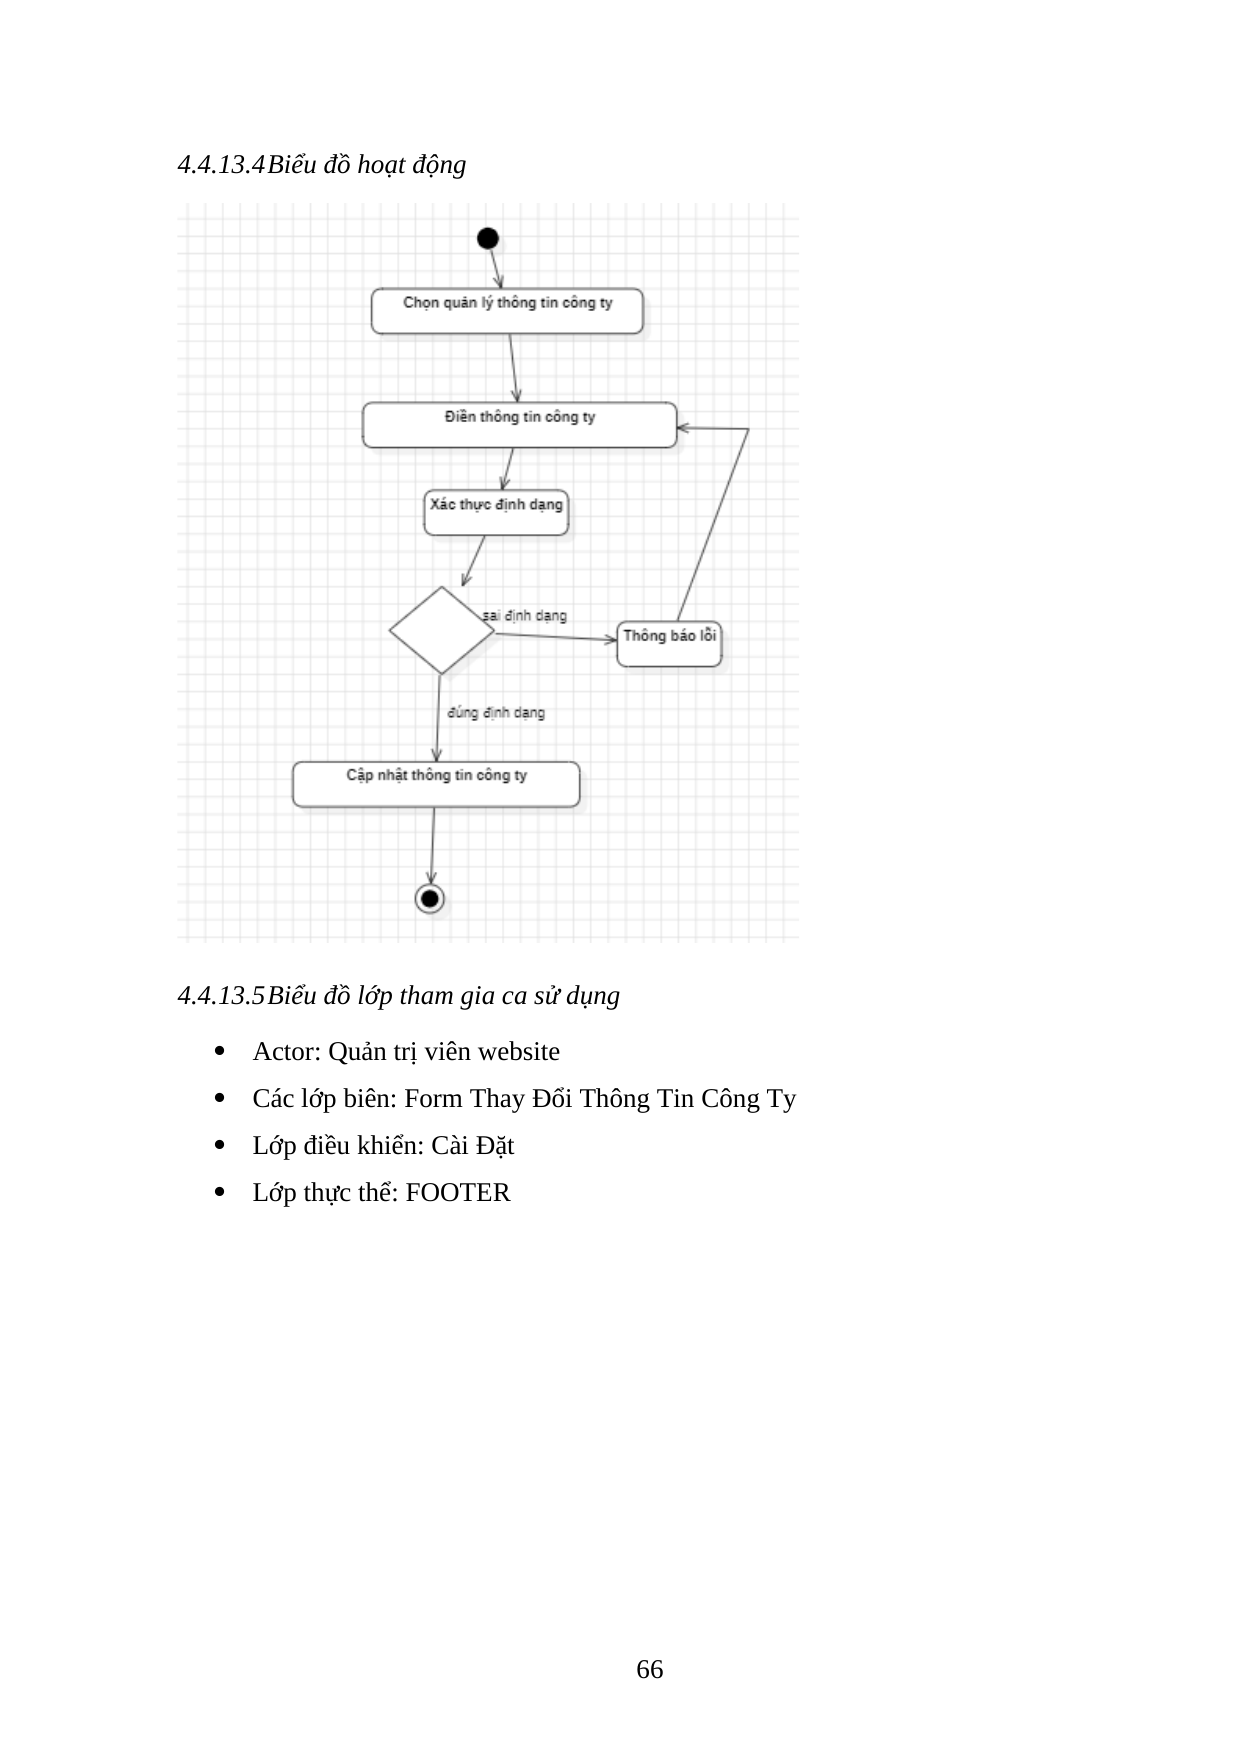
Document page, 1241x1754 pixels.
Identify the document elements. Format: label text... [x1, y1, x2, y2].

list Lớp thực thể: FOOTER [215, 1176, 1122, 1207]
subtitle Biểu đồ lớp tham gia ca sử dụng [177, 979, 1122, 1011]
list Các lớp biên: Form Thay Đổi Thông Tin Công Ty [215, 1082, 1122, 1114]
picture [177, 203, 800, 943]
list Actor: Quản trị viên website [215, 1036, 1122, 1067]
list Lớp điều khiển: Cài Đặt [215, 1129, 1122, 1161]
subtitle Biểu đồ hoạt động [177, 148, 1122, 179]
